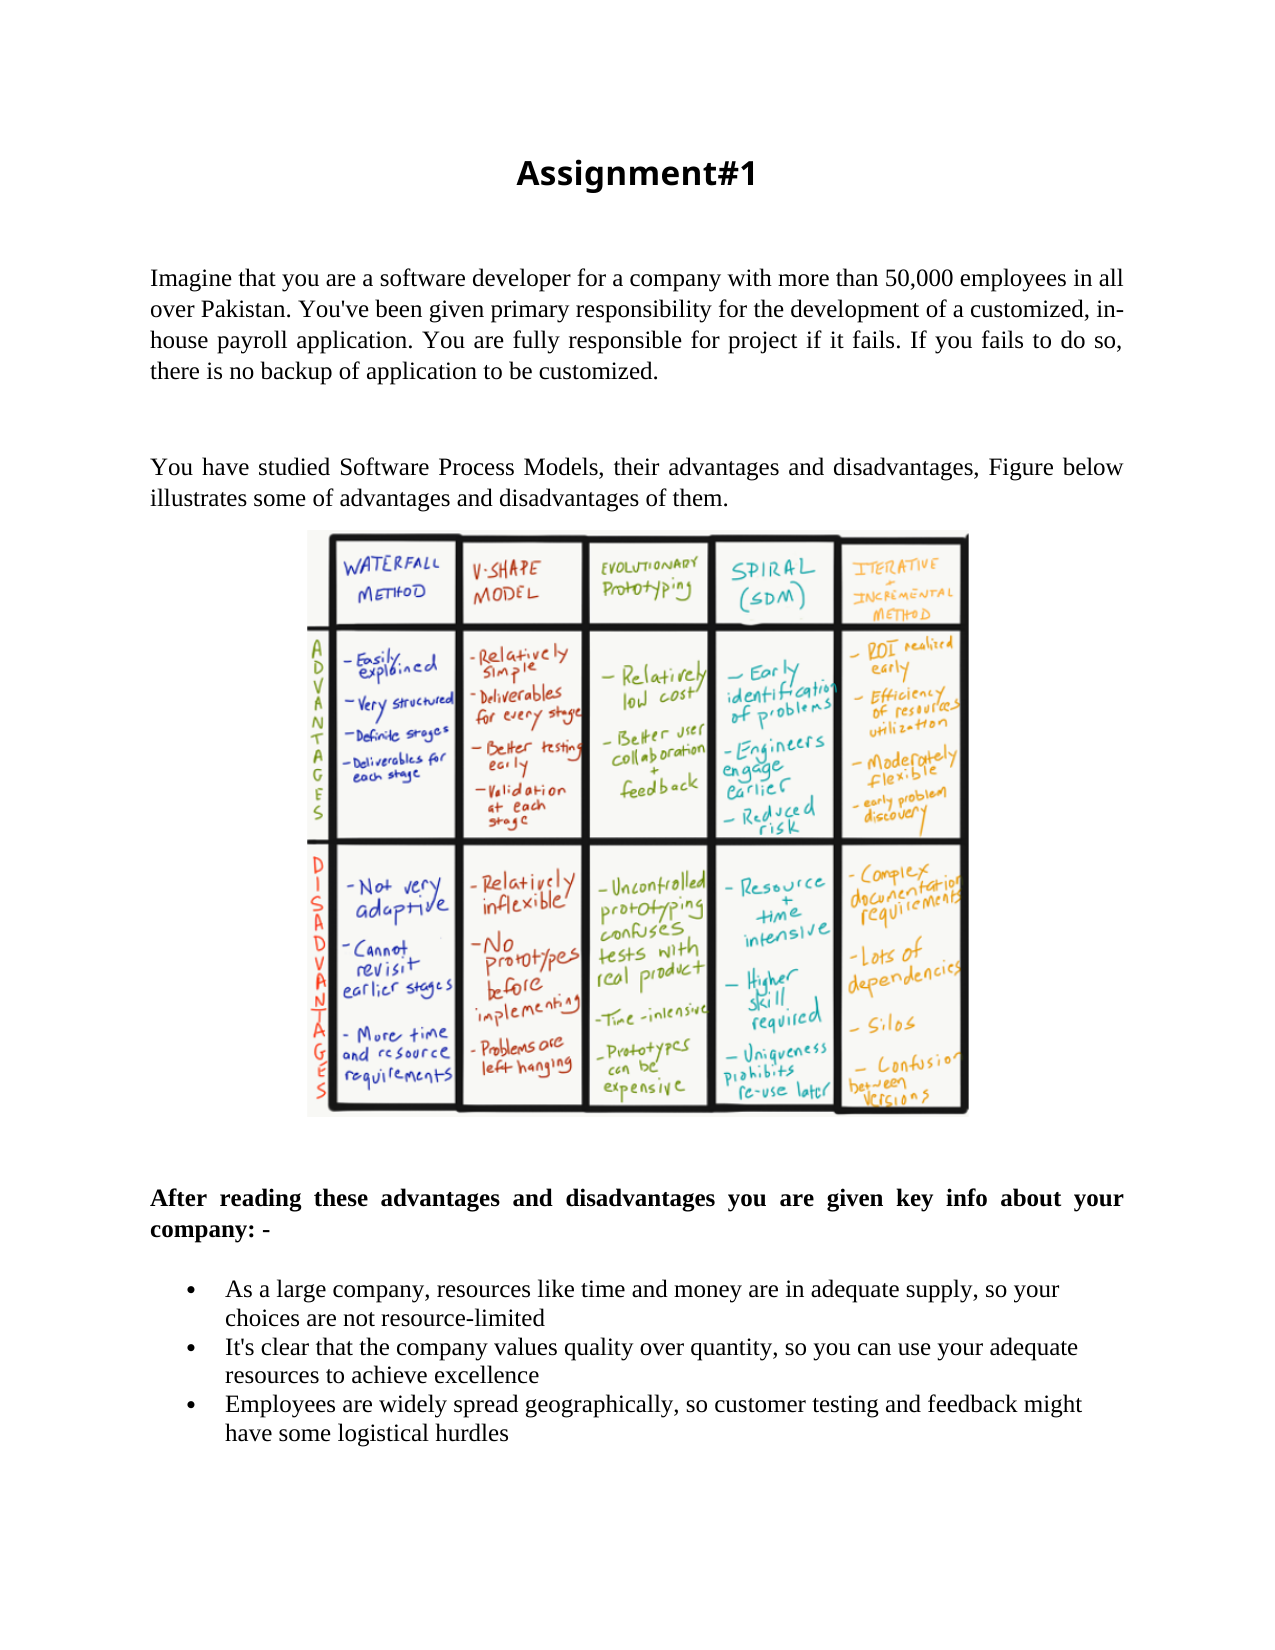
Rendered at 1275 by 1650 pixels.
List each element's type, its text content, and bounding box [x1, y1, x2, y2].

list Employees are widely spread geographically, so customer testing and feedback might have some logistical hurdles [187, 1389, 1125, 1447]
list It's clear that the company values quality over quantity, so you can use your adequate resources to achieve excellence [187, 1332, 1125, 1389]
list As a large company, resources like time and money are in adequate supply, so your choices are not resource-limited [187, 1274, 1125, 1332]
text You have studied Software Process Models, their advantages and disadvantages, Figure below illustrates some of advantages and disadvantages of them. [150, 481, 1125, 512]
text Imagine that you are a software developer for a company with more than 50,000 employees in all over Pakistan. You've been given primary responsibility for the development of a customized, in-house payroll application. You are fully responsible for project if it fails. If you fails to do so, there is no backup of application to be customized. [150, 354, 1125, 385]
picture [306, 530, 969, 1117]
text After reading these advantages and disadvantages you are given key info about your company: - [150, 1212, 1125, 1243]
text Assignment#1 [150, 150, 1125, 195]
